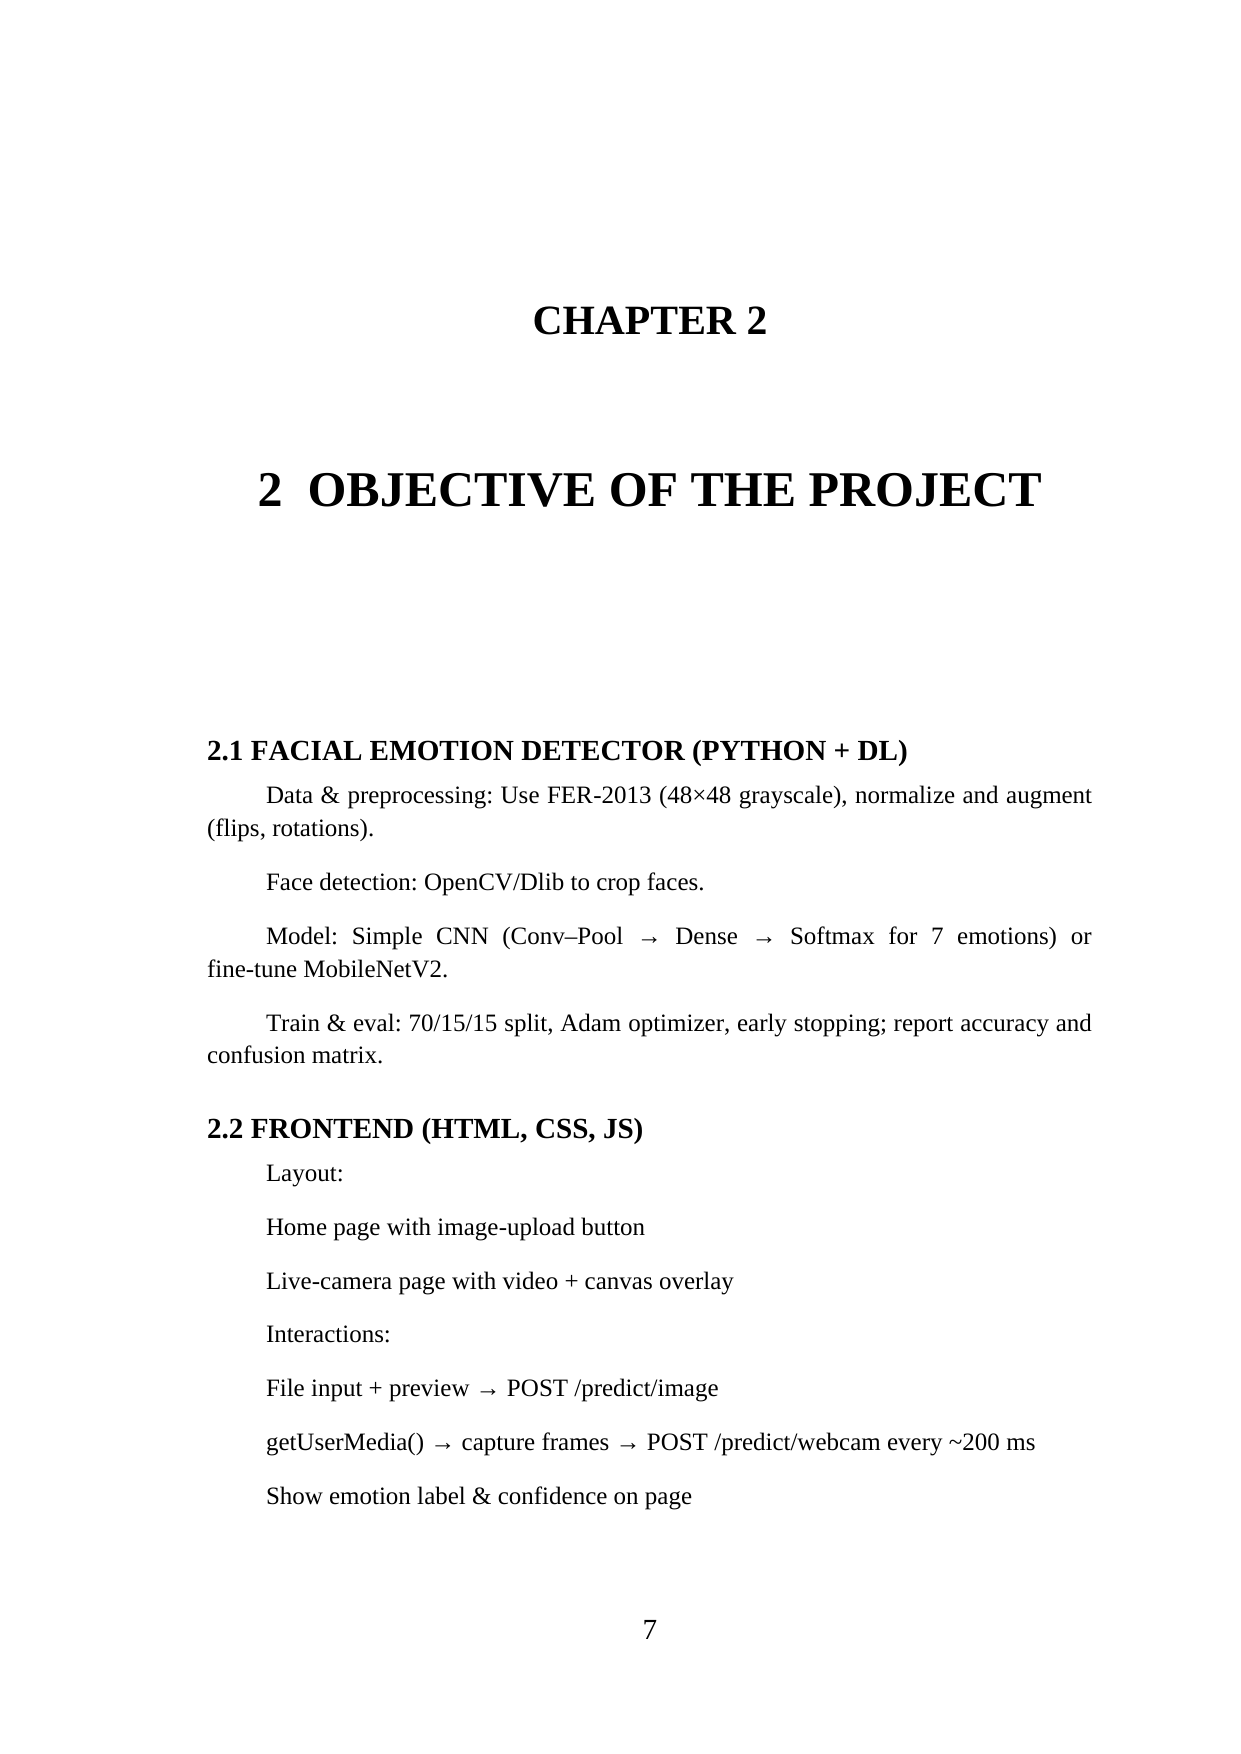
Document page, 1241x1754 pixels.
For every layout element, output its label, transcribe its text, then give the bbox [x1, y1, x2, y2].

text Model: Simple CNN (Conv–Pool → Dense → Softmax for 7 emotions) or fine-tune MobileNetV2. [207, 921, 1092, 982]
text File input + preview → POST /predict/image [207, 1373, 1092, 1402]
text CHAPTER 2 [207, 295, 1092, 343]
text Face detection: OpenCV/Dlib to crop faces. [207, 867, 1092, 896]
text Show emotion label & confidence on page [207, 1481, 1092, 1510]
text getUserMedia() → capture frames → POST /predict/webcam every ~200 ms [207, 1427, 1092, 1456]
text Live-camera page with video + canvas overlay [207, 1266, 1092, 1294]
subtitle 2.2 Frontend (HTML, CSS, JS) [207, 1111, 1092, 1145]
subtitle 2 OBJECTIVE OF THE PROJECT [207, 460, 1092, 517]
text Layout: [207, 1158, 1092, 1187]
text Train & eval: 70/15/15 split, Adam optimizer, early stopping; report accuracy and confusion matrix. [207, 1008, 1092, 1069]
subtitle 2.1 Facial emotion detector (Python + DL) [207, 733, 1092, 767]
text Interactions: [207, 1319, 1092, 1348]
text Home page with image-upload button [207, 1212, 1092, 1241]
text Data & preprocessing: Use FER-2013 (48×48 grayscale), normalize and augment (flips, rotations). [207, 780, 1092, 842]
